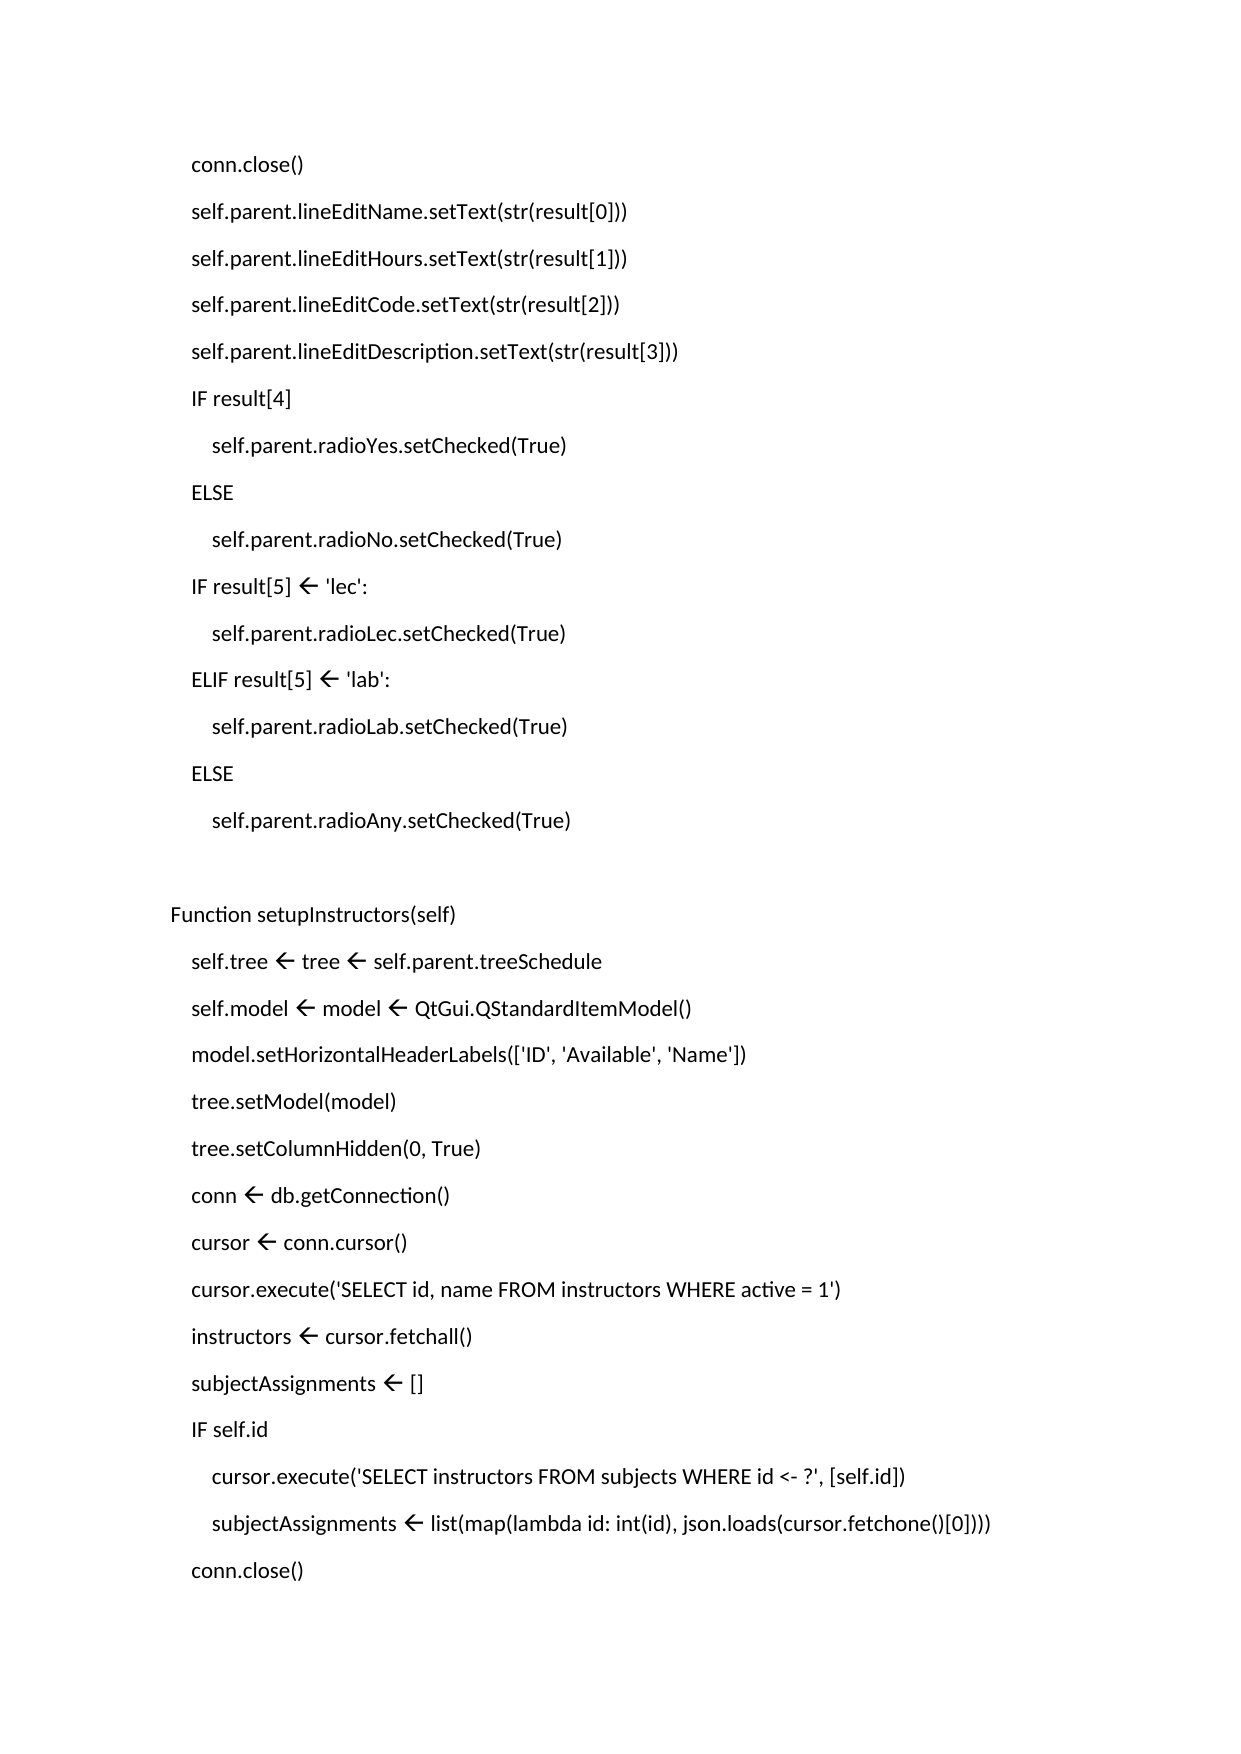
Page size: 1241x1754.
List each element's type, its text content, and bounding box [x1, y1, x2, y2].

text conn db.getConnection() [150, 1181, 1090, 1209]
text Function setupInstructors(self) [150, 900, 1090, 928]
text subjectAssignments [] [150, 1369, 1090, 1397]
text cursor.execute('SELECT id, name FROM instructors WHERE active = 1') [150, 1275, 1090, 1303]
text self.parent.radioAny.setChecked(True) [150, 806, 1090, 834]
text self.parent.lineEditDescription.setText(str(result[3])) [150, 337, 1090, 366]
text IF result[4] [150, 384, 1090, 412]
text conn.close() [150, 1556, 1090, 1584]
text instructors cursor.fetchall() [150, 1322, 1090, 1350]
text self.parent.lineEditName.setText(str(result[0])) [150, 197, 1090, 225]
text self.tree tree self.parent.treeSchedule [150, 947, 1090, 975]
text self.parent.radioLec.setChecked(True) [150, 619, 1090, 647]
text ELIF result[5] 'lab': [150, 666, 1090, 694]
text cursor.execute('SELECT instructors FROM subjects WHERE id <- ?', [self.id]) [150, 1462, 1090, 1491]
text ELSE [150, 759, 1090, 787]
text self.parent.radioLab.setChecked(True) [150, 712, 1090, 741]
text IF self.id [150, 1416, 1090, 1444]
text tree.setColumnHidden(0, True) [150, 1134, 1090, 1162]
text self.parent.lineEditHours.setText(str(result[1])) [150, 244, 1090, 272]
text self.parent.radioYes.setChecked(True) [150, 431, 1090, 459]
text ELSE [150, 478, 1090, 506]
text self.parent.lineEditCode.setText(str(result[2])) [150, 291, 1090, 319]
text conn.close() [150, 150, 1090, 178]
text IF result[5] 'lec': [150, 572, 1090, 600]
text cursor conn.cursor() [150, 1228, 1090, 1256]
text model.setHorizontalHeaderLabels(['ID', 'Available', 'Name']) [150, 1041, 1090, 1069]
text subjectAssignments list(map(lambda id: int(id), json.loads(cursor.fetchone()[0]))) [150, 1509, 1090, 1537]
text tree.setModel(model) [150, 1087, 1090, 1116]
text self.parent.radioNo.setChecked(True) [150, 525, 1090, 553]
text self.model model QtGui.QStandardItemModel() [150, 994, 1090, 1022]
